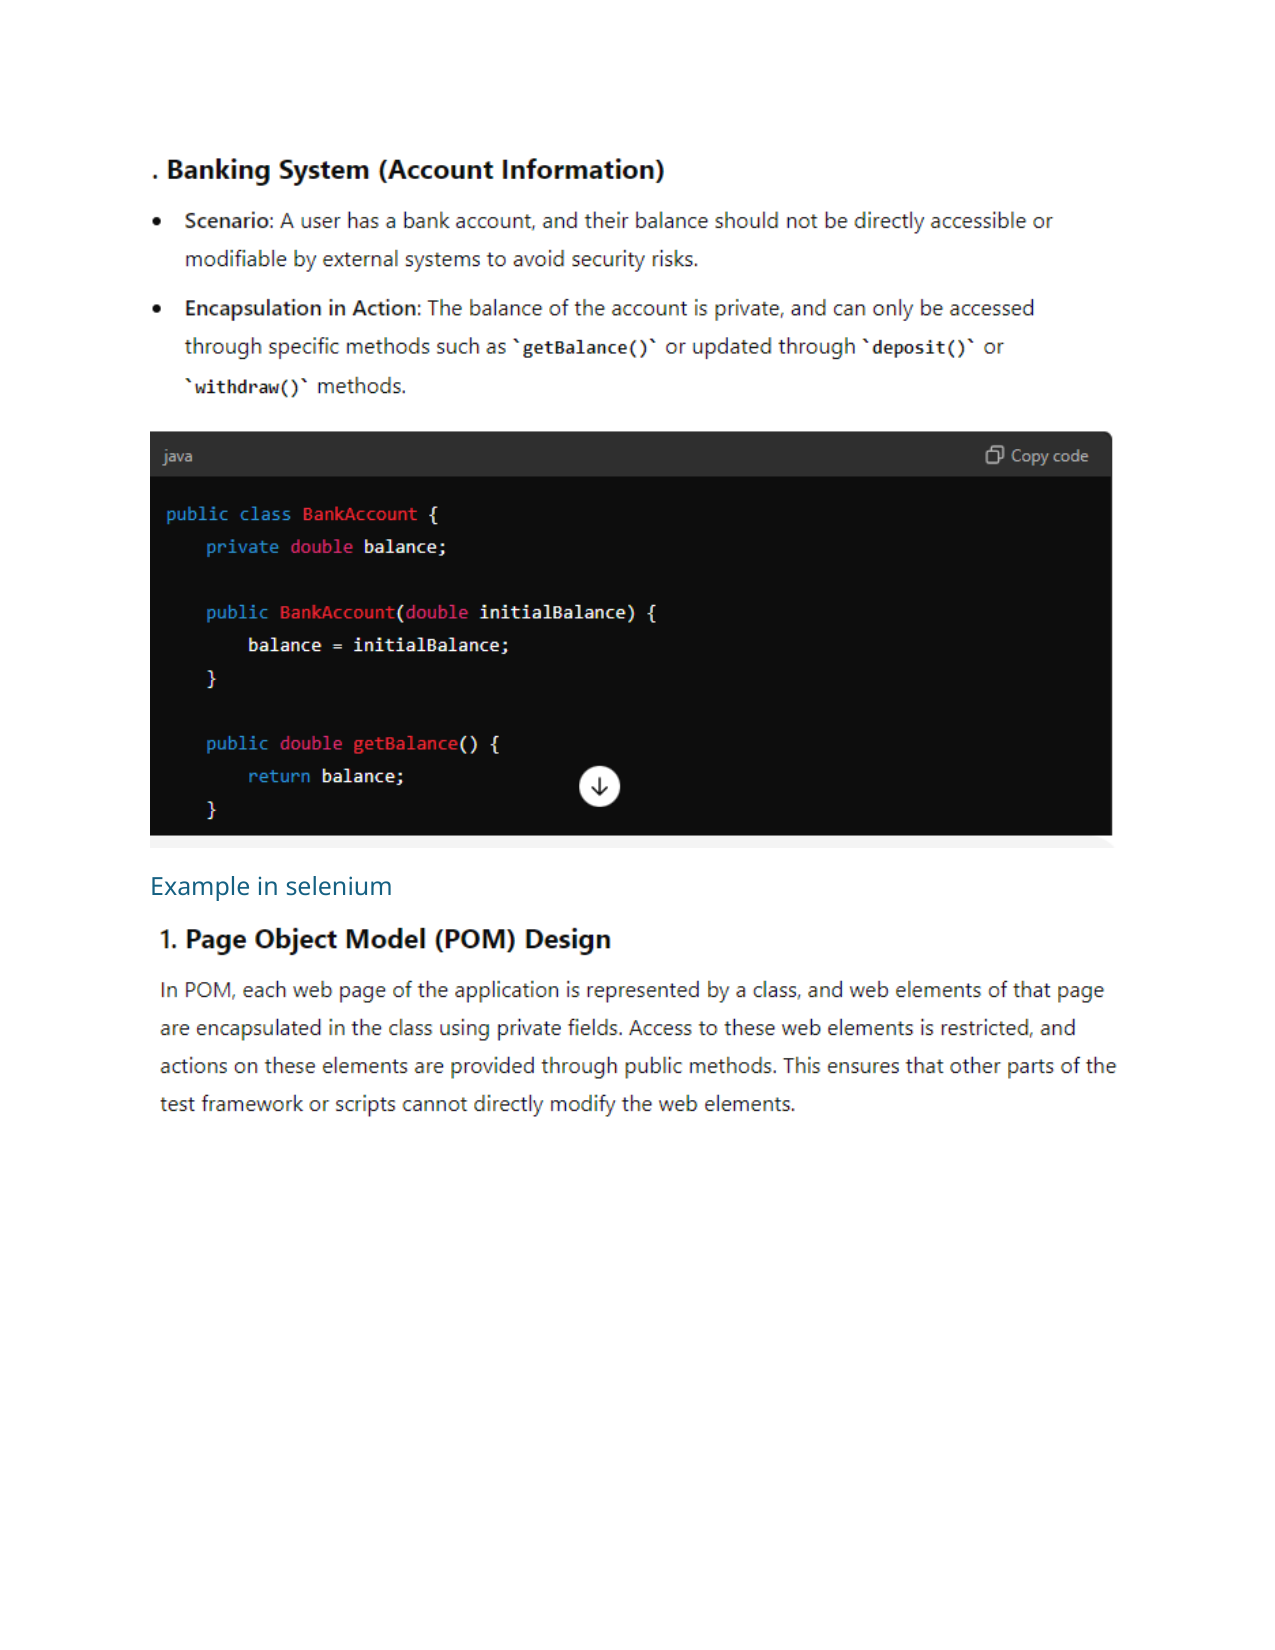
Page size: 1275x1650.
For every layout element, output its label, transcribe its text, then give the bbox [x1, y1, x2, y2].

picture [150, 924, 1125, 1137]
text Example in selenium [150, 869, 1125, 903]
picture [150, 150, 1125, 848]
